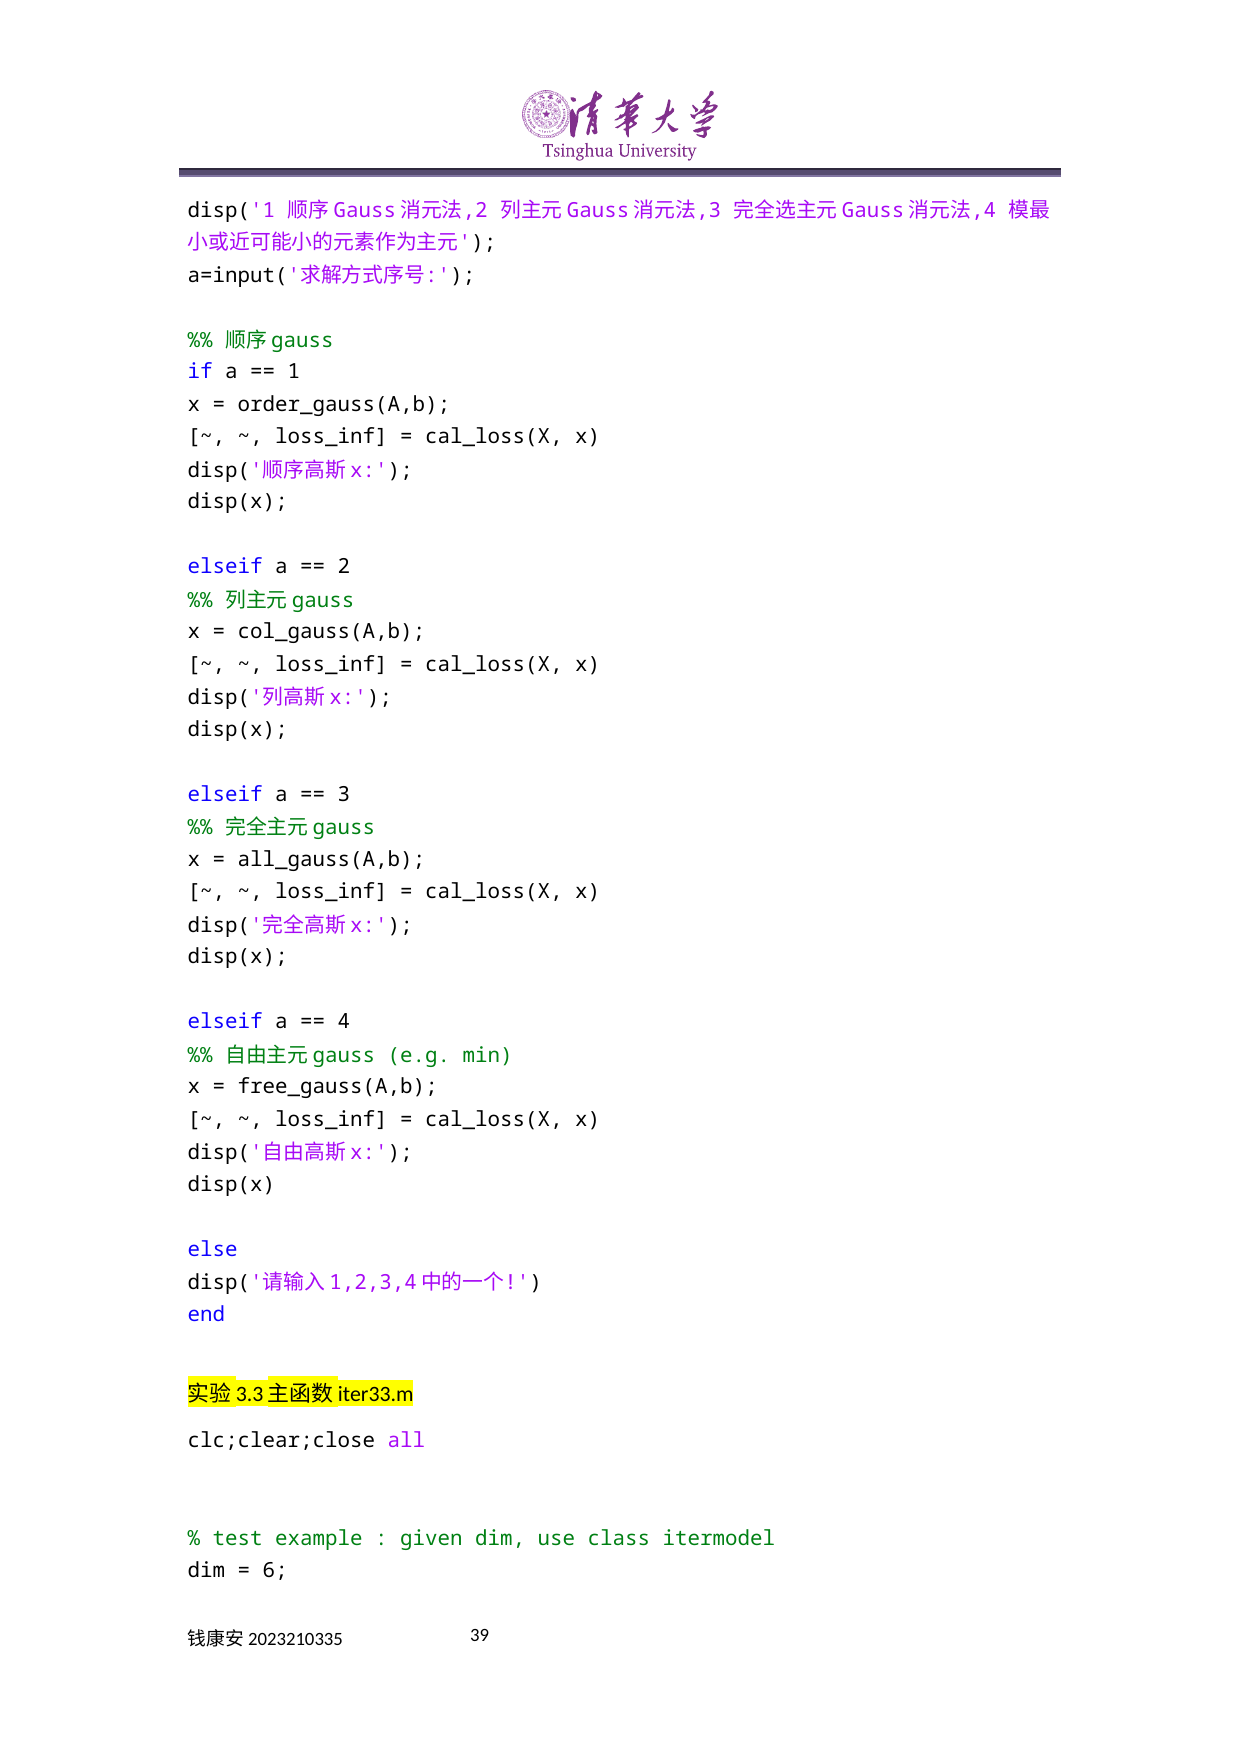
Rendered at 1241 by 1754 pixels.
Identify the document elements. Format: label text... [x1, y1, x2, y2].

text disp('1 顺序Gauss消元法,2 列主元Gauss消元法,3 完全选主元Gauss消元法,4 模最小或近可能小的元素作为主元'); [187, 192, 1053, 257]
text end [187, 1297, 1053, 1329]
text %% 顺序gauss [187, 322, 1053, 354]
text 实验3.3主函数iter33.m [187, 1375, 1053, 1408]
text [~, ~, loss_inf] = cal_loss(X, x) [187, 647, 1053, 679]
text [~, ~, loss_inf] = cal_loss(X, x) [187, 1102, 1053, 1134]
text % test example : given dim, use class itermodel [187, 1521, 1053, 1553]
text x = order_gauss(A,b); [187, 387, 1053, 419]
text disp('列高斯x:'); [187, 679, 1053, 712]
text x = all_gauss(A,b); [187, 842, 1053, 874]
text disp('顺序高斯x:'); [187, 452, 1053, 484]
text disp(x); [187, 484, 1053, 517]
text %% 自由主元gauss (e.g. min) [187, 1037, 1053, 1069]
text disp(x) [187, 1167, 1053, 1199]
text elseif a == 3 [187, 777, 1053, 809]
text elseif a == 4 [187, 1004, 1053, 1037]
text dim = 6; [187, 1553, 1053, 1586]
text a=input('求解方式序号:'); [187, 257, 1053, 289]
text %% 列主元gauss [187, 582, 1053, 614]
text x = free_gauss(A,b); [187, 1069, 1053, 1102]
text disp(x); [187, 939, 1053, 972]
picture [522, 90, 570, 138]
text [~, ~, loss_inf] = cal_loss(X, x) [187, 874, 1053, 907]
text if a == 1 [187, 354, 1053, 387]
text else [187, 1232, 1053, 1264]
text elseif a == 2 [187, 549, 1053, 582]
text x = col_gauss(A,b); [187, 614, 1053, 647]
text disp('自由高斯x:'); [187, 1134, 1053, 1167]
text disp('完全高斯x:'); [187, 907, 1053, 939]
text disp('请输入1,2,3,4中的一个!') [187, 1264, 1053, 1297]
text [~, ~, loss_inf] = cal_loss(X, x) [187, 419, 1053, 452]
text disp(x); [187, 712, 1053, 744]
text clc;clear;close all [187, 1423, 1053, 1456]
text %% 完全主元gauss [187, 809, 1053, 842]
